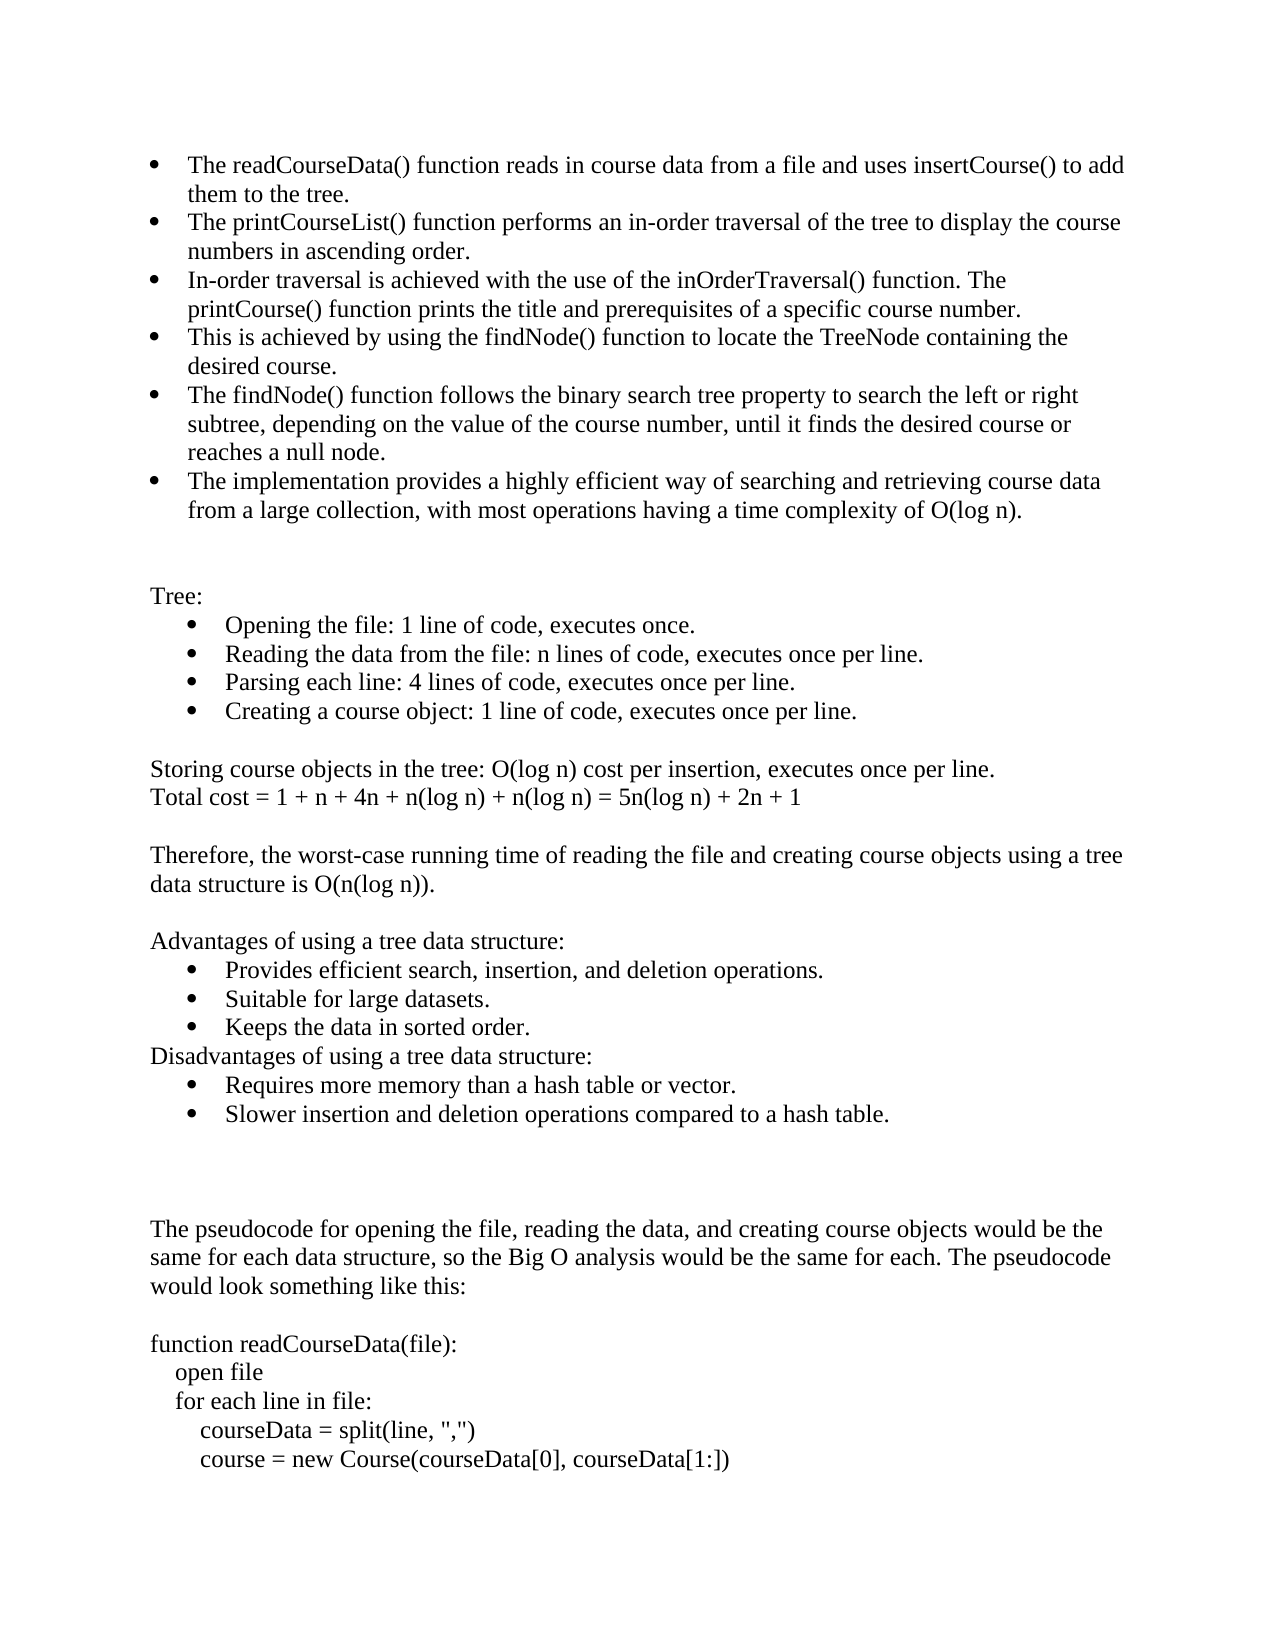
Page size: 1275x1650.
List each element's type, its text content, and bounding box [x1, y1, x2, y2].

text courseData = split(line, ",") [150, 1415, 1125, 1444]
list Provides efficient search, insertion, and deletion operations. [187, 955, 1125, 984]
text Disadvantages of using a tree data structure: [150, 1041, 1125, 1070]
text Storing course objects in the tree: O(log n) cost per insertion, executes once per line. [150, 754, 1125, 782]
text Therefore, the worst-case running time of reading the file and creating course objects using a tree data structure is O(n(log n)). [150, 840, 1125, 897]
list Suitable for large datasets. [187, 984, 1125, 1012]
list Creating a course object: 1 line of code, executes once per line. [187, 696, 1125, 725]
list The implementation provides a highly efficient way of searching and retrieving course data from a large collection, with most operations having a time complexity of O(log n). [150, 466, 1125, 524]
list Reading the data from the file: n lines of code, executes once per line. [187, 639, 1125, 667]
list Opening the file: 1 line of code, executes once. [187, 610, 1125, 639]
list The findNode() function follows the binary search tree property to search the left or right subtree, depending on the value of the course number, until it finds the desired course or reaches a null node. [150, 380, 1125, 466]
list Slower insertion and deletion operations compared to a hash table. [187, 1099, 1125, 1127]
text Tree: [150, 581, 1125, 610]
text Total cost = 1 + n + 4n + n(log n) + n(log n) = 5n(log n) + 2n + 1 [150, 782, 1125, 811]
text function readCourseData(file): [150, 1329, 1125, 1357]
list Parsing each line: 4 lines of code, executes once per line. [187, 667, 1125, 696]
list In-order traversal is achieved with the use of the inOrderTraversal() function. The printCourse() function prints the title and prerequisites of a specific course number. [150, 265, 1125, 322]
text for each line in file: [150, 1386, 1125, 1415]
text open file [150, 1357, 1125, 1386]
text The pseudocode for opening the file, reading the data, and creating course objects would be the same for each data structure, so the Big O analysis would be the same for each. The pseudocode would look something like this: [150, 1214, 1125, 1300]
text course = new Course(courseData[0], courseData[1:]) [150, 1444, 1125, 1472]
list This is achieved by using the findNode() function to locate the TreeNode containing the desired course. [150, 322, 1125, 380]
list The printCourseList() function performs an in-order traversal of the tree to display the course numbers in ascending order. [150, 207, 1125, 265]
list The readCourseData() function reads in course data from a file and uses insertCourse() to add them to the tree. [150, 150, 1125, 207]
text Advantages of using a tree data structure: [150, 926, 1125, 955]
list Keeps the data in sorted order. [187, 1012, 1125, 1041]
list Requires more memory than a hash table or vector. [187, 1070, 1125, 1099]
